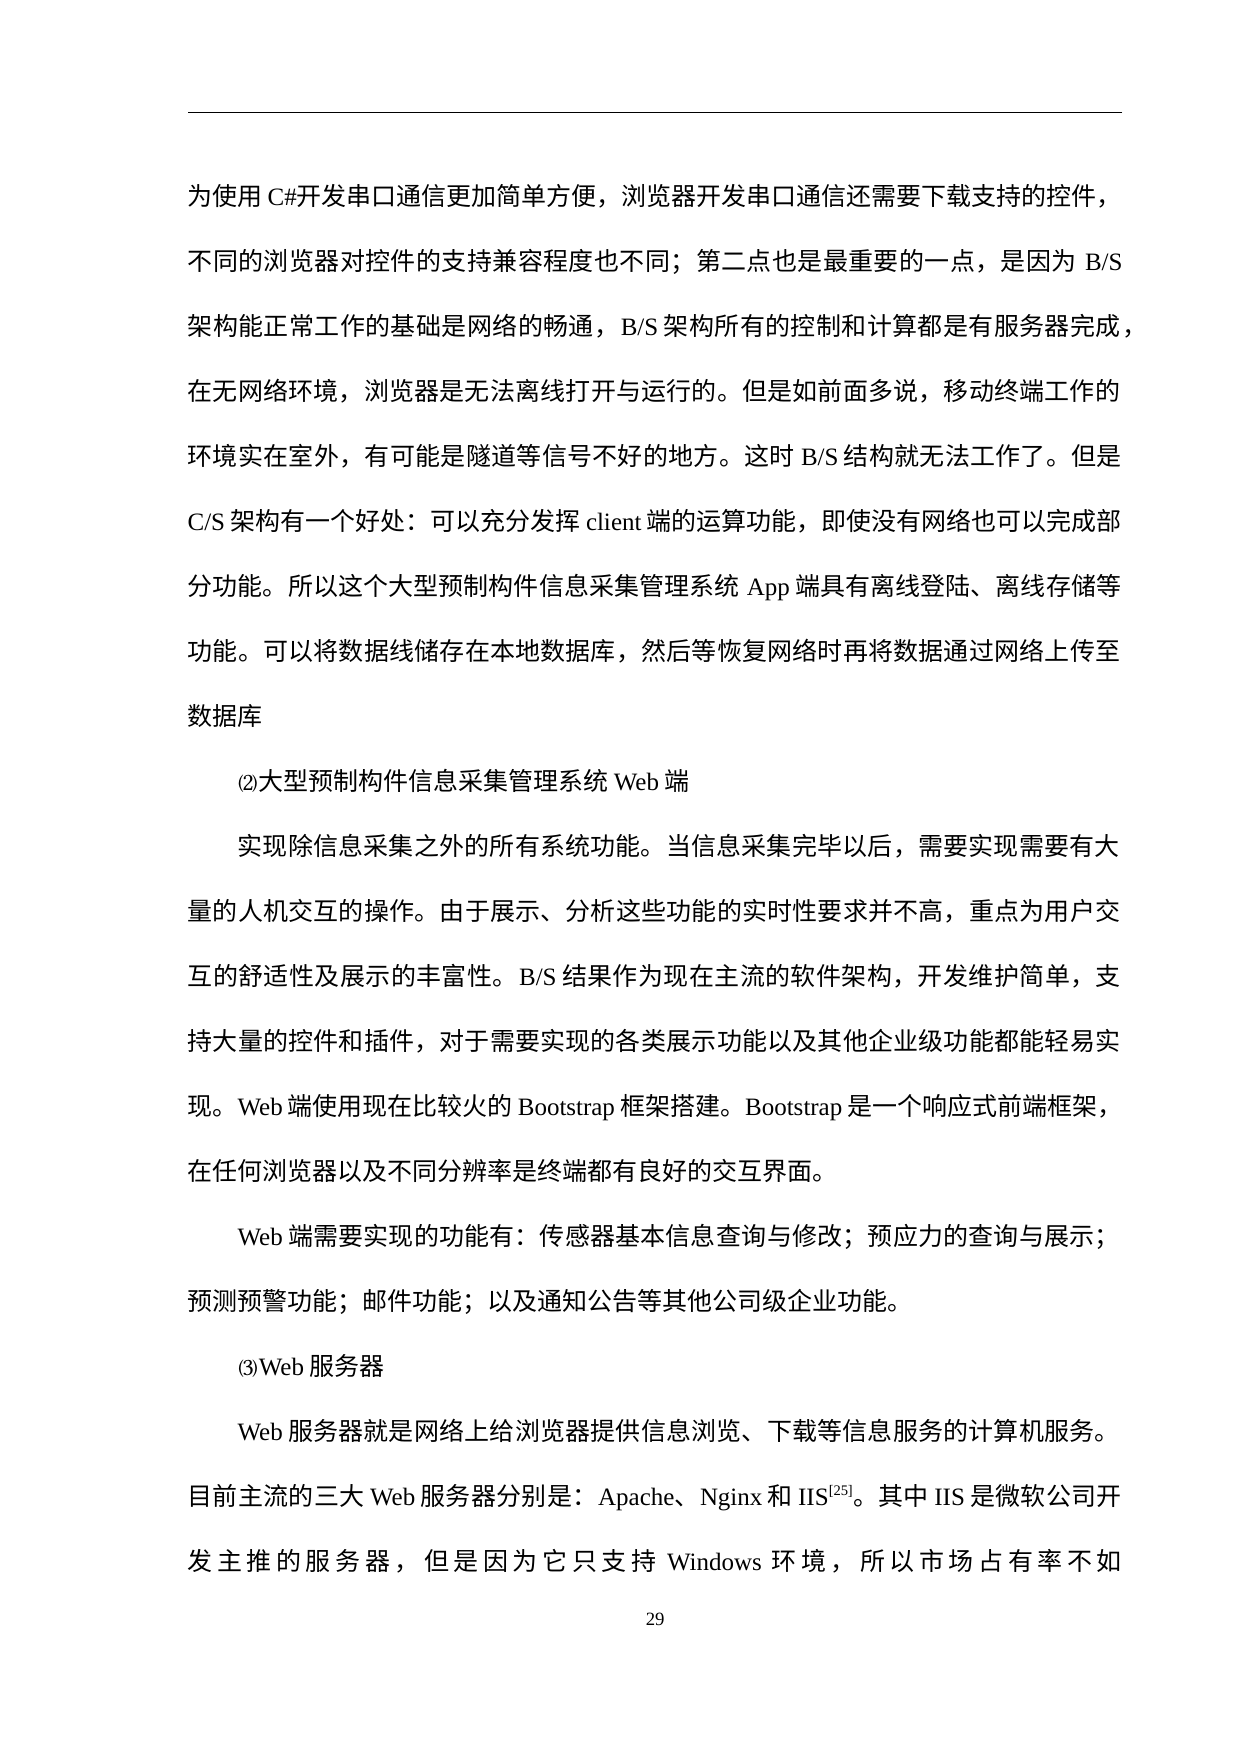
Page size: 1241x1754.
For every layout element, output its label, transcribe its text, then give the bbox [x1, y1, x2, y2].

text ⑶Web服务器 [187, 1332, 1122, 1397]
text Web端需要实现的功能有：传感器基本信息查询与修改；预应力的查询与展示；预测预警功能；邮件功能；以及通知公告等其他公司级企业功能。 [187, 1202, 1122, 1332]
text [187, 162, 1122, 747]
text 实现除信息采集之外的所有系统功能。当信息采集完毕以后，需要实现需要有大量的人机交互的操作。由于展示、分析这些功能的实时性要求并不高，重点为用户交互的舒适性及展示的丰富性。B/S结果作为现在主流的软件架构，开发维护简单，支持大量的控件和插件，对于需要实现的各类展示功能以及其他企业级功能都能轻易实现。Web端使用现在比较火的Bootstrap框架搭建。Bootstrap是一个响应式前端框架，在任何浏览器以及不同分辨率是终端都有良好的交互界面。 [187, 812, 1122, 1202]
text ⑵大型预制构件信息采集管理系统Web端 [187, 747, 1122, 812]
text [187, 1397, 1122, 1592]
